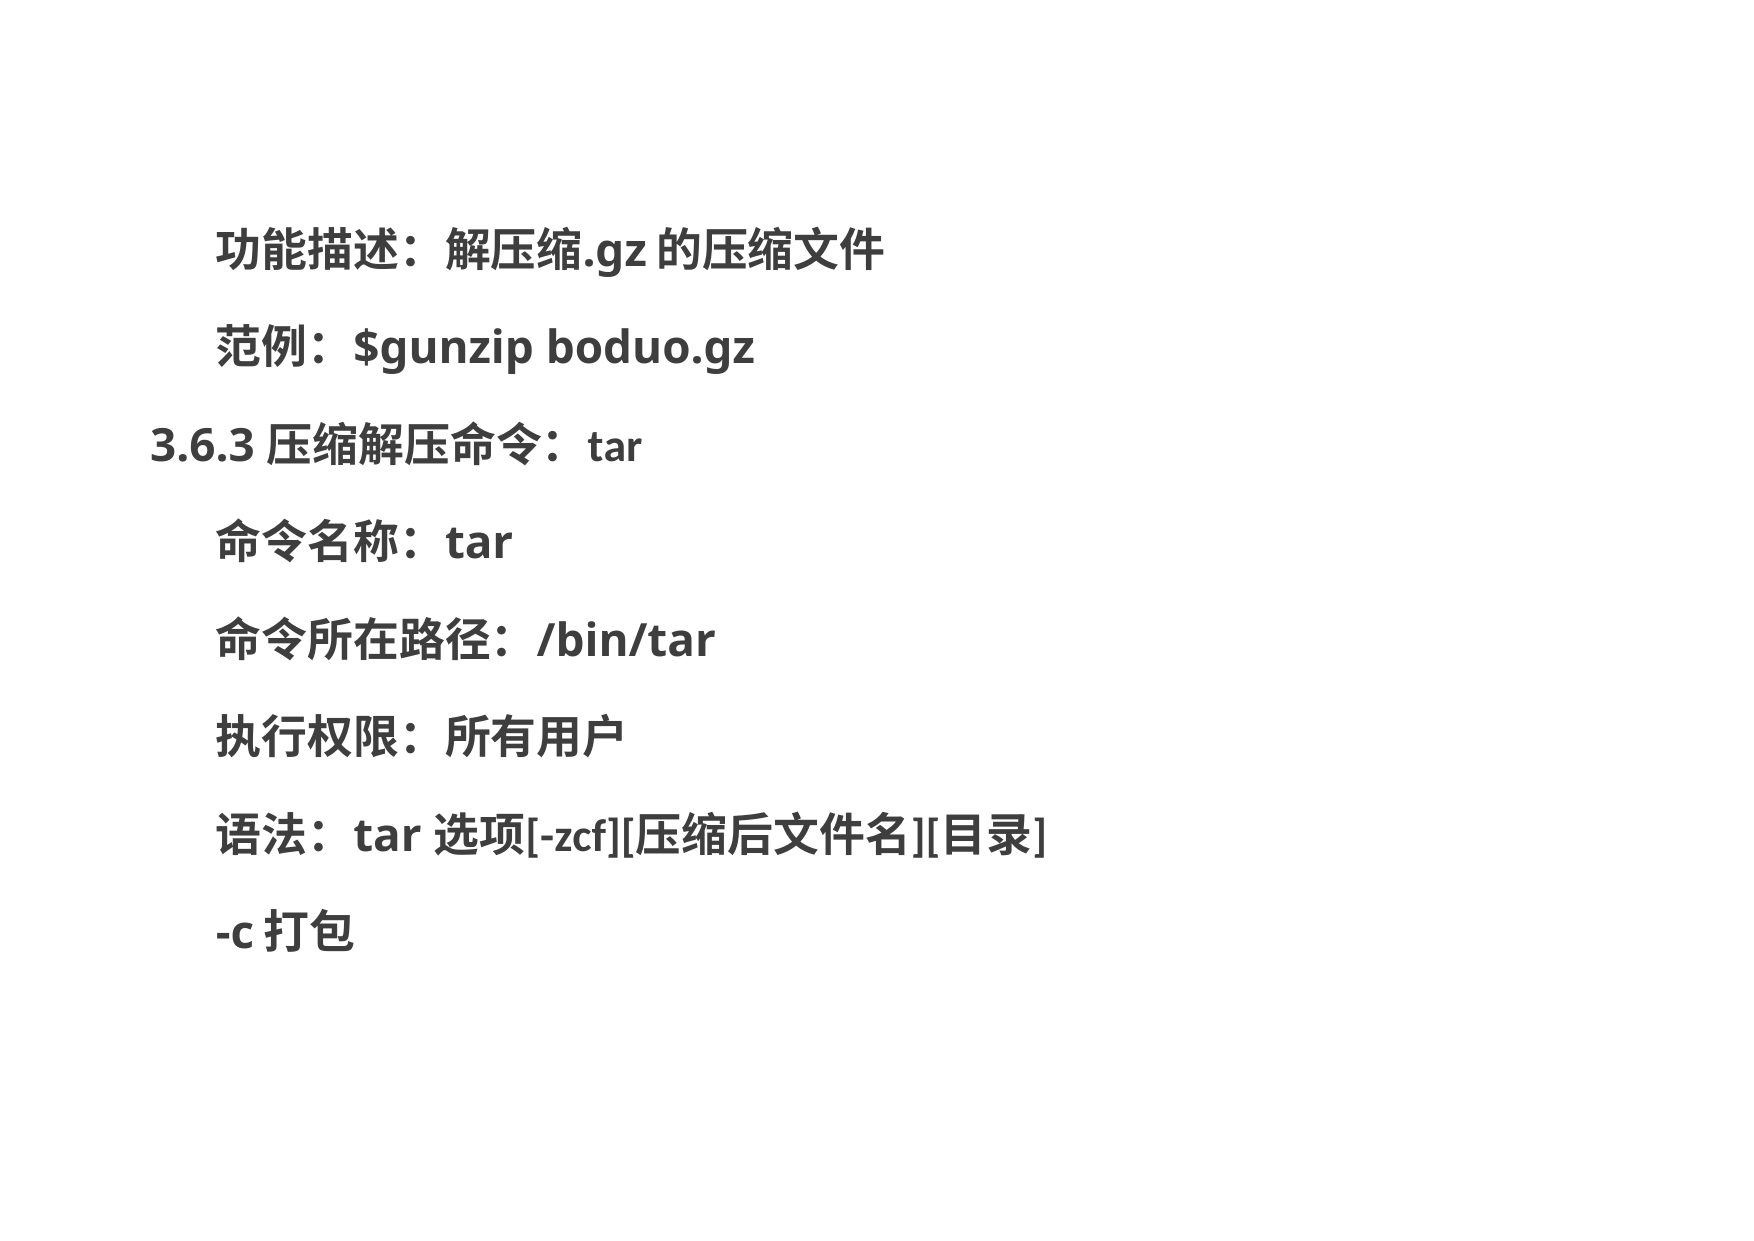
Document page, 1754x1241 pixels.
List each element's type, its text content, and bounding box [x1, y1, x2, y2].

text 命令名称：tar [216, 490, 1604, 588]
text 语法：tar 选项[-zcf][压缩后文件名][目录] [216, 783, 1604, 880]
text -c打包 [216, 880, 1604, 978]
text 范例：$gunzip boduo.gz [216, 295, 1604, 393]
text 功能描述：解压缩.gz的压缩文件 [216, 198, 1604, 295]
text 3.6.3 压缩解压命令：tar [150, 393, 1604, 490]
text 命令所在路径：/bin/tar [216, 588, 1604, 685]
text 执行权限：所有用户 [216, 685, 1604, 783]
